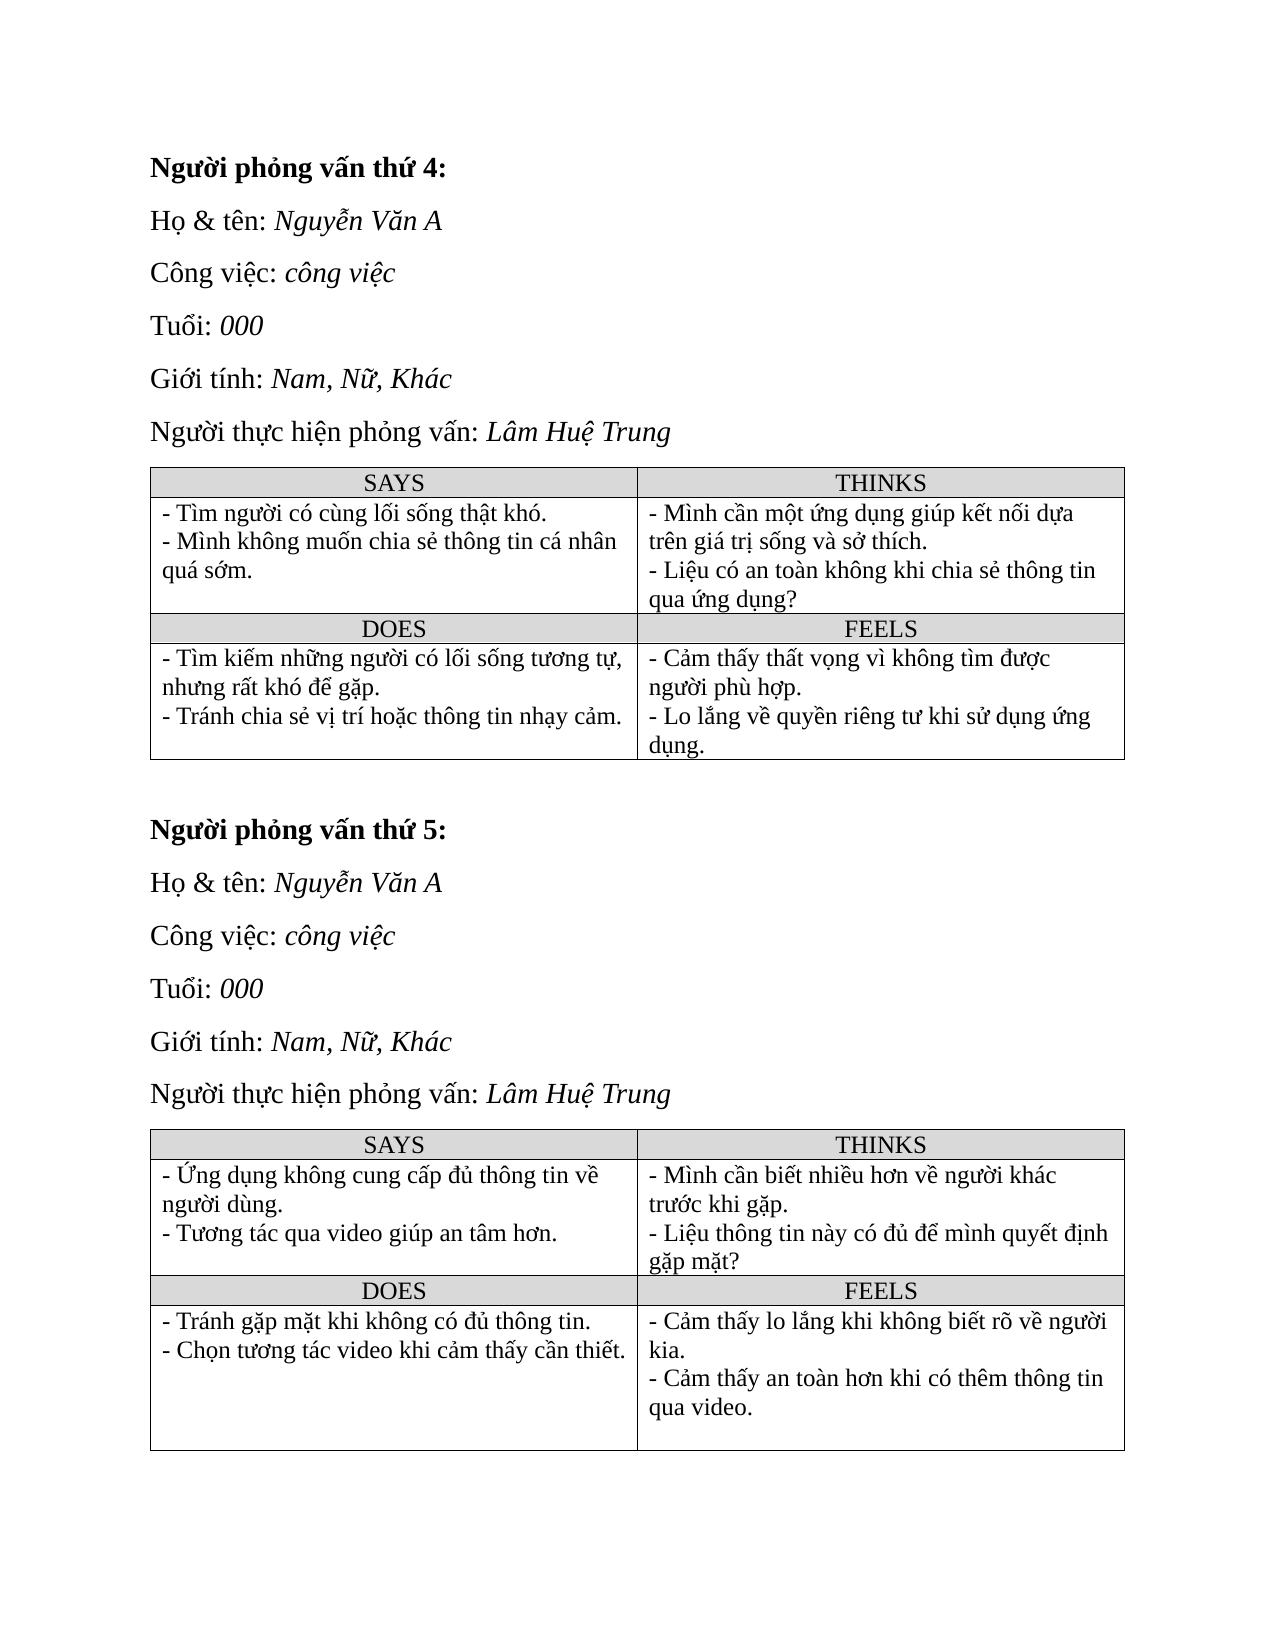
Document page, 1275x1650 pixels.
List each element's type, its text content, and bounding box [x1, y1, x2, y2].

text Công việc: công việc [150, 256, 1125, 289]
text Người phỏng vấn thứ 5: [150, 812, 1125, 846]
text Họ & tên: Nguyễn Văn A [150, 203, 1125, 236]
text Tuổi: 000 [150, 971, 1125, 1004]
table_cell - Mình cần biết nhiều hơn về người khác trước khi gặp. - Liệu thông tin này có đủ để mình quyết định gặp mặt? [638, 1160, 1124, 1275]
table_cell FEELS [638, 614, 1124, 642]
table_cell - Tìm kiếm những người có lối sống tương tự, nhưng rất khó để gặp. - Tránh chia sẻ vị trí hoặc thông tin nhạy cảm. [151, 644, 637, 758]
table_header THINKS [638, 1130, 1124, 1159]
table_header THINKS [638, 468, 1124, 497]
table_cell - Tìm người có cùng lối sống thật khó. - Mình không muốn chia sẻ thông tin cá nhân quá sớm. [151, 498, 637, 613]
table_cell DOES [151, 1276, 637, 1305]
table_cell - Tránh gặp mặt khi không có đủ thông tin. - Chọn tương tác video khi cảm thấy cần thiết. [151, 1306, 637, 1450]
table_header SAYS [151, 1130, 637, 1159]
table_cell - Ứng dụng không cung cấp đủ thông tin về người dùng. - Tương tác qua video giúp an tâm hơn. [151, 1160, 637, 1275]
table_cell - Cảm thấy thất vọng vì không tìm được người phù hợp. - Lo lắng về quyền riêng tư khi sử dụng ứng dụng. [638, 644, 1124, 758]
text Người phỏng vấn thứ 4: [150, 150, 1125, 183]
text Người thực hiện phỏng vấn: Lâm Huệ Trung [150, 414, 1125, 448]
text Giới tính: Nam, Nữ, Khác [150, 1024, 1125, 1057]
table_cell DOES [151, 614, 637, 642]
table_cell FEELS [638, 1276, 1124, 1305]
text Họ & tên: Nguyễn Văn A [150, 865, 1125, 899]
text Giới tính: Nam, Nữ, Khác [150, 361, 1125, 395]
table_cell - Cảm thấy lo lắng khi không biết rõ về người kia. - Cảm thấy an toàn hơn khi có thêm thông tin qua video. [638, 1306, 1124, 1450]
text Công việc: công việc [150, 918, 1125, 952]
text Người thực hiện phỏng vấn: Lâm Huệ Trung [150, 1076, 1125, 1110]
text Tuổi: 000 [150, 308, 1125, 342]
table_cell - Mình cần một ứng dụng giúp kết nối dựa trên giá trị sống và sở thích. - Liệu có an toàn không khi chia sẻ thông tin qua ứng dụng? [638, 498, 1124, 613]
table_header SAYS [151, 468, 637, 497]
